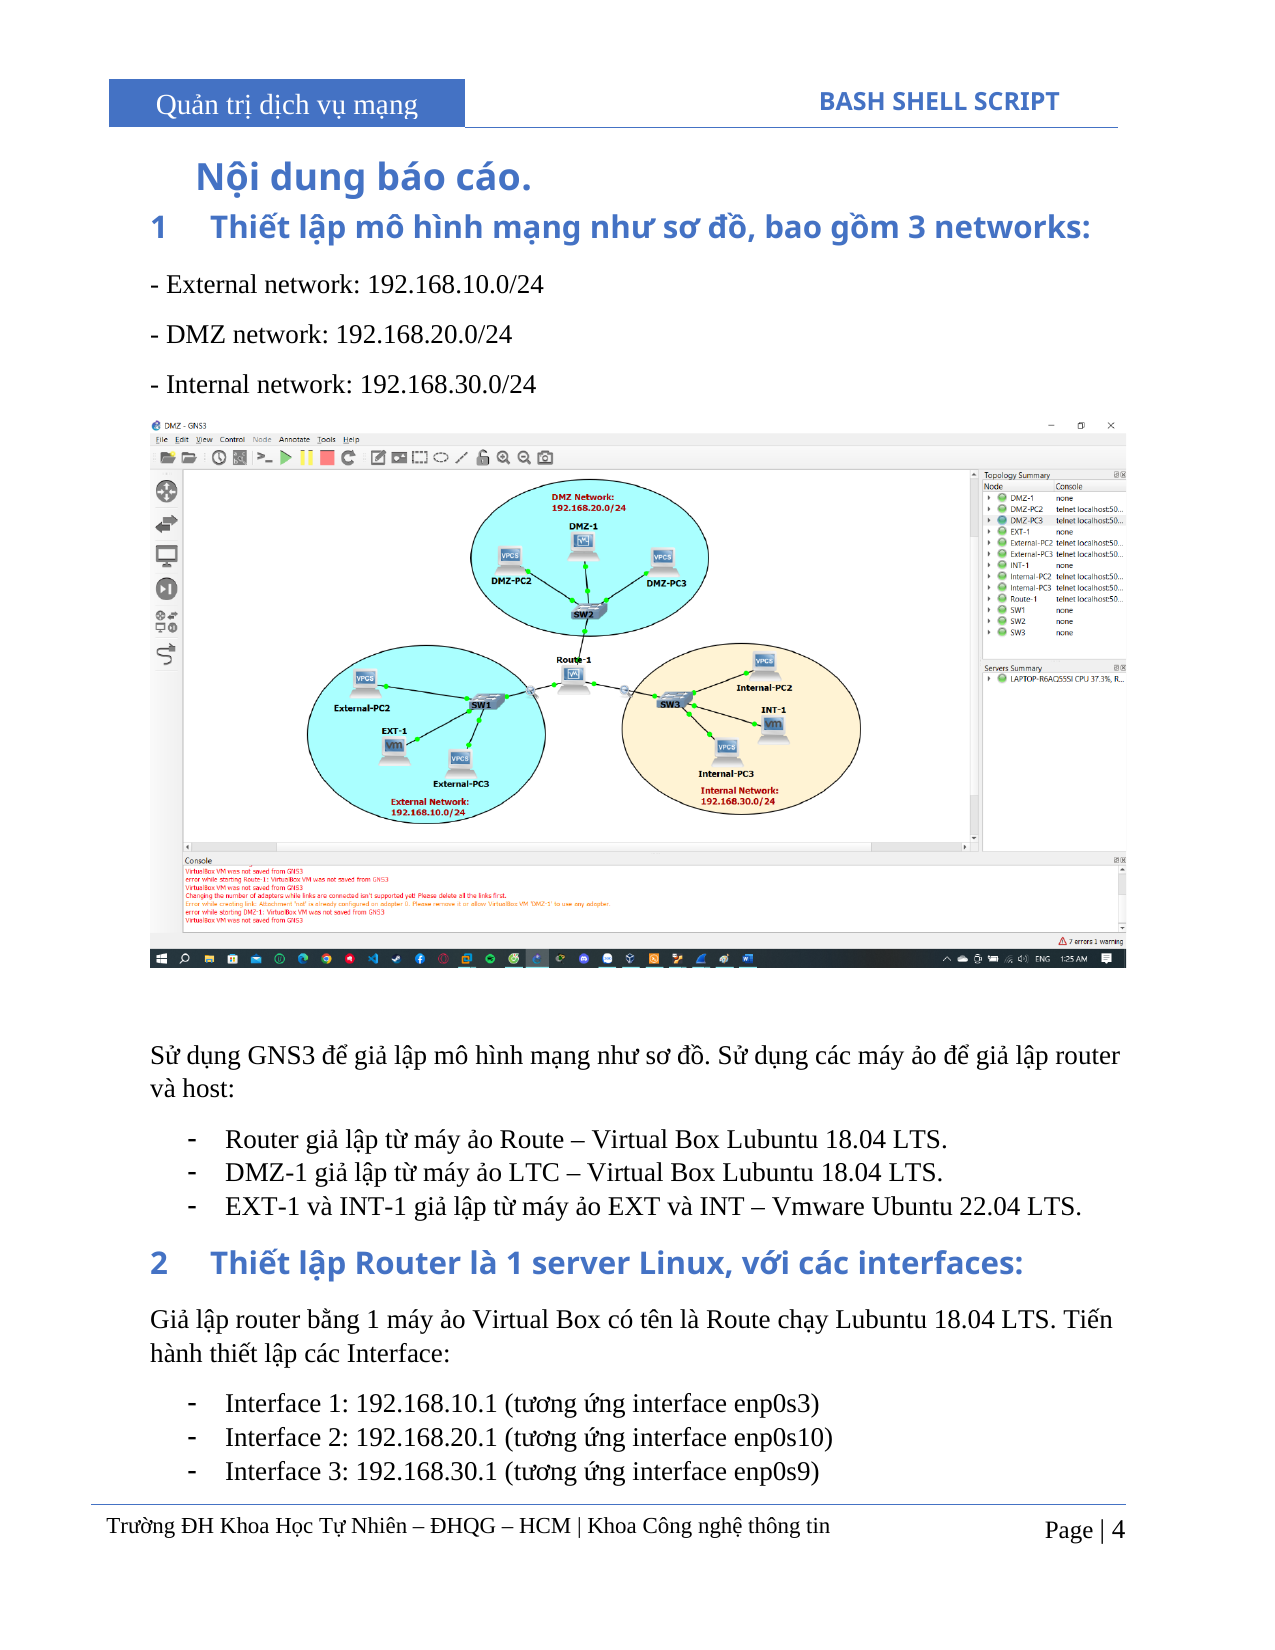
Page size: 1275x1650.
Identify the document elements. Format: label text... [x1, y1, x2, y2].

list Interface 1: 192.168.10.1 (tương ứng interface enp0s3) [187, 1387, 1125, 1418]
picture [150, 418, 1127, 968]
subtitle Thiết lập mô hình mạng như sơ đồ, bao gồm 3 networks: [150, 205, 1125, 248]
list Interface 2: 192.168.20.1 (tương ứng interface enp0s10) [187, 1421, 1125, 1452]
text Sử dụng GNS3 để giả lập mô hình mạng như sơ đồ. Sử dụng các máy ảo để giả lập router và host: [150, 1039, 1125, 1104]
list Router giả lập từ máy ảo Route – Virtual Box Lubuntu 18.04 LTS. [187, 1123, 1125, 1154]
text - External network: 192.168.10.0/24 [150, 268, 1125, 299]
subtitle Nội dung báo cáo. [150, 150, 1125, 201]
list Interface 3: 192.168.30.1 (tương ứng interface enp0s9) [187, 1454, 1125, 1486]
text - DMZ network: 192.168.20.0/24 [150, 318, 1125, 349]
list EXT-1 và INT-1 giả lập từ máy ảo EXT và INT – Vmware Ubuntu 22.04 LTS. [187, 1190, 1125, 1222]
text Giả lập router bằng 1 máy ảo Virtual Box có tên là Route chạy Lubuntu 18.04 LTS. Tiến hành thiết lập các Interface: [150, 1303, 1125, 1368]
list DMZ-1 giả lập từ máy ảo LTC – Virtual Box Lubuntu 18.04 LTS. [187, 1157, 1125, 1188]
subtitle Thiết lập Router là 1 server Linux, với các interfaces: [150, 1241, 1125, 1283]
text - Internal network: 192.168.30.0/24 [150, 368, 1125, 399]
